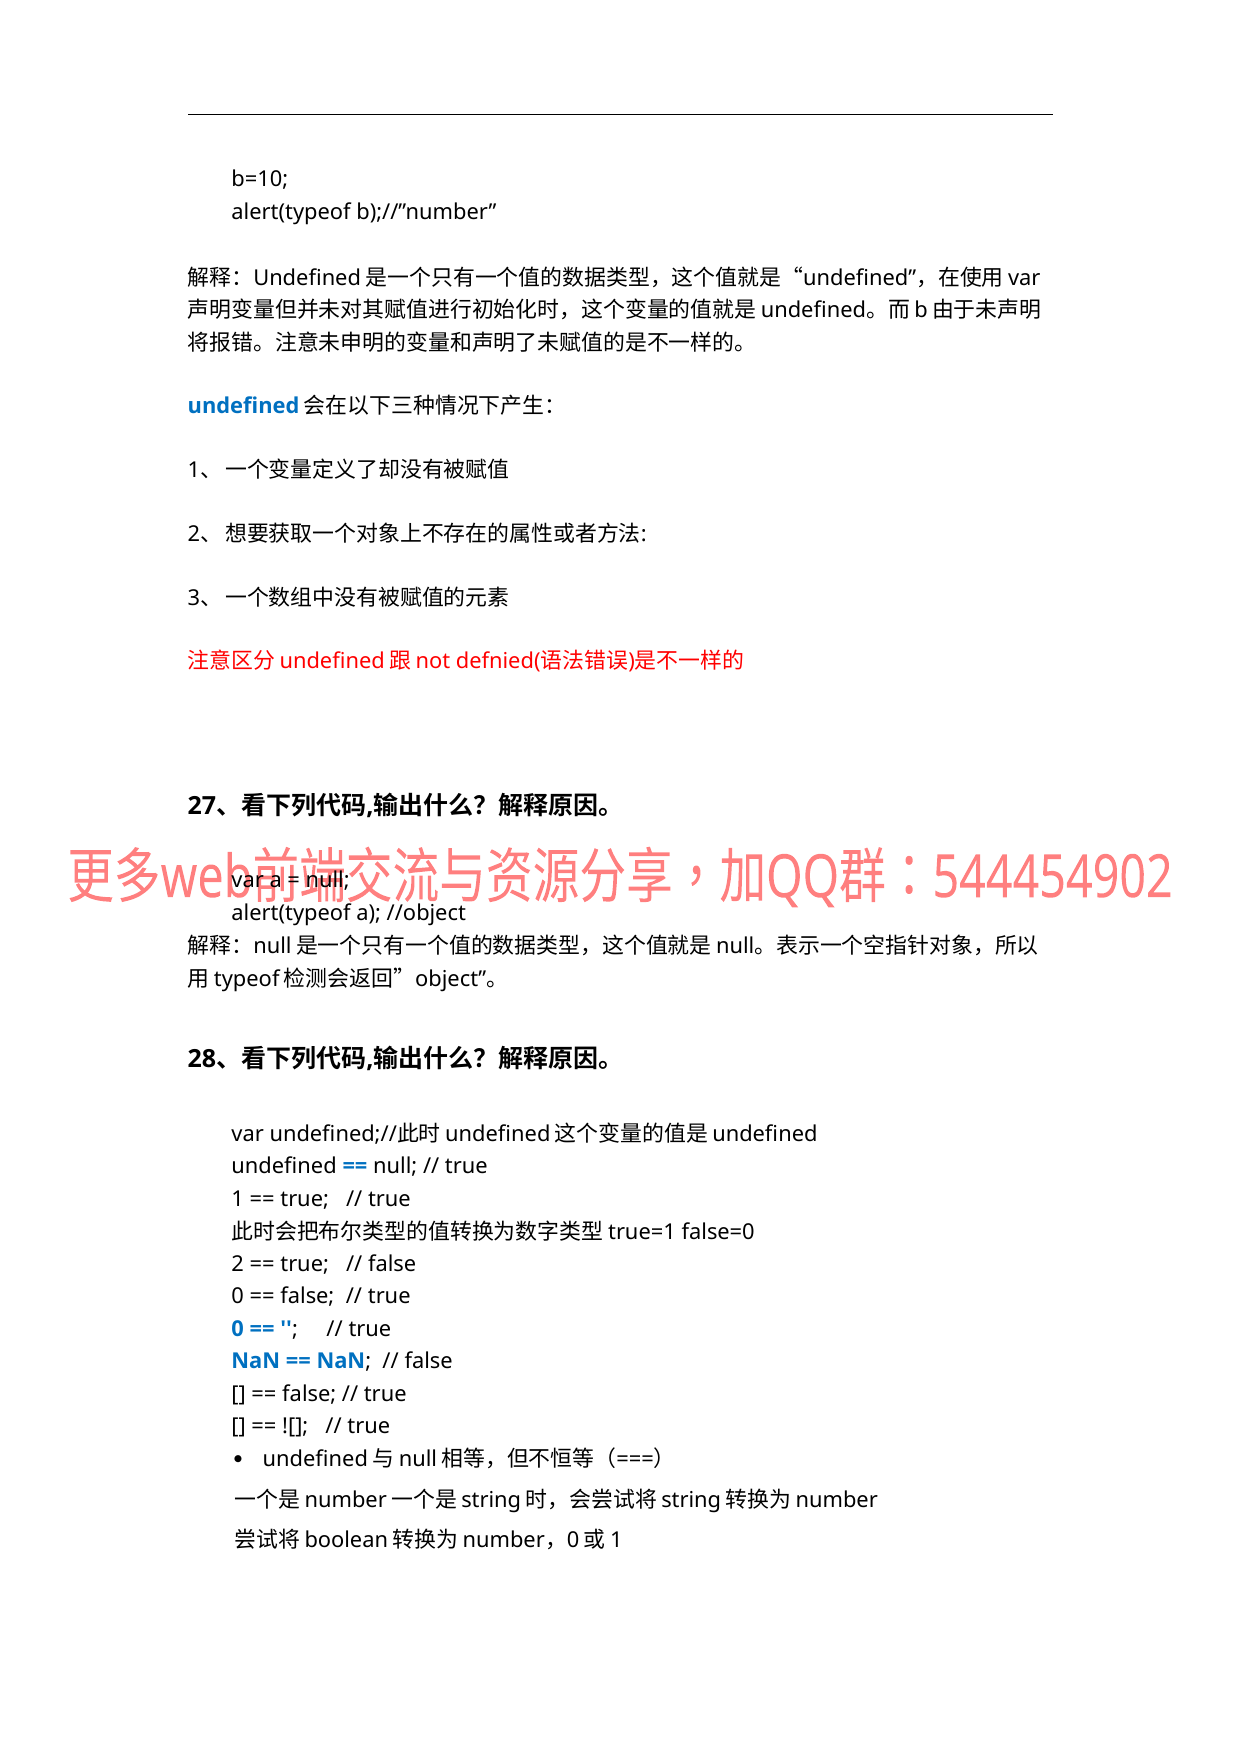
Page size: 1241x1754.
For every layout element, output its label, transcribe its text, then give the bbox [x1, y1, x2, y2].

text 解释：null是一个只有一个值的数据类型，这个值就是null。表示一个空指针对象，所以用typeof检测会返回”object”。 [187, 928, 1053, 993]
list 一个变量定义了却没有被赋值 [187, 452, 1053, 484]
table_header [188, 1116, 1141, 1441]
list 想要获取一个对象上不存在的属性或者方法: [187, 516, 1053, 548]
subtitle 27、看下列代码,输出什么？解释原因。 [187, 771, 1053, 836]
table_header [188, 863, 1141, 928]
list 一个数组中没有被赋值的元素 [187, 579, 1053, 612]
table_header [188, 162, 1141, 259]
text 注意区分undefined跟not defnied(语法错误)是不一样的 [187, 643, 1053, 676]
text 一个是number一个是string时，会尝试将string转换为number [234, 1481, 1053, 1514]
text 解释：Undefined是一个只有一个值的数据类型，这个值就是“undefined”，在使用var声明变量但并未对其赋值进行初始化时，这个变量的值就是undefined。而b由于未声明将报错。注意未申明的变量和声明了未赋值的是不一样的。 [187, 259, 1053, 357]
text 尝试将boolean转换为number，0或1 [234, 1522, 1053, 1554]
subtitle 28、看下列代码,输出什么？解释原因。 [187, 1024, 1053, 1089]
list undefined与null相等，但不恒等（===） [234, 1441, 1053, 1474]
text undefined会在以下三种情况下产生： [187, 388, 1053, 421]
